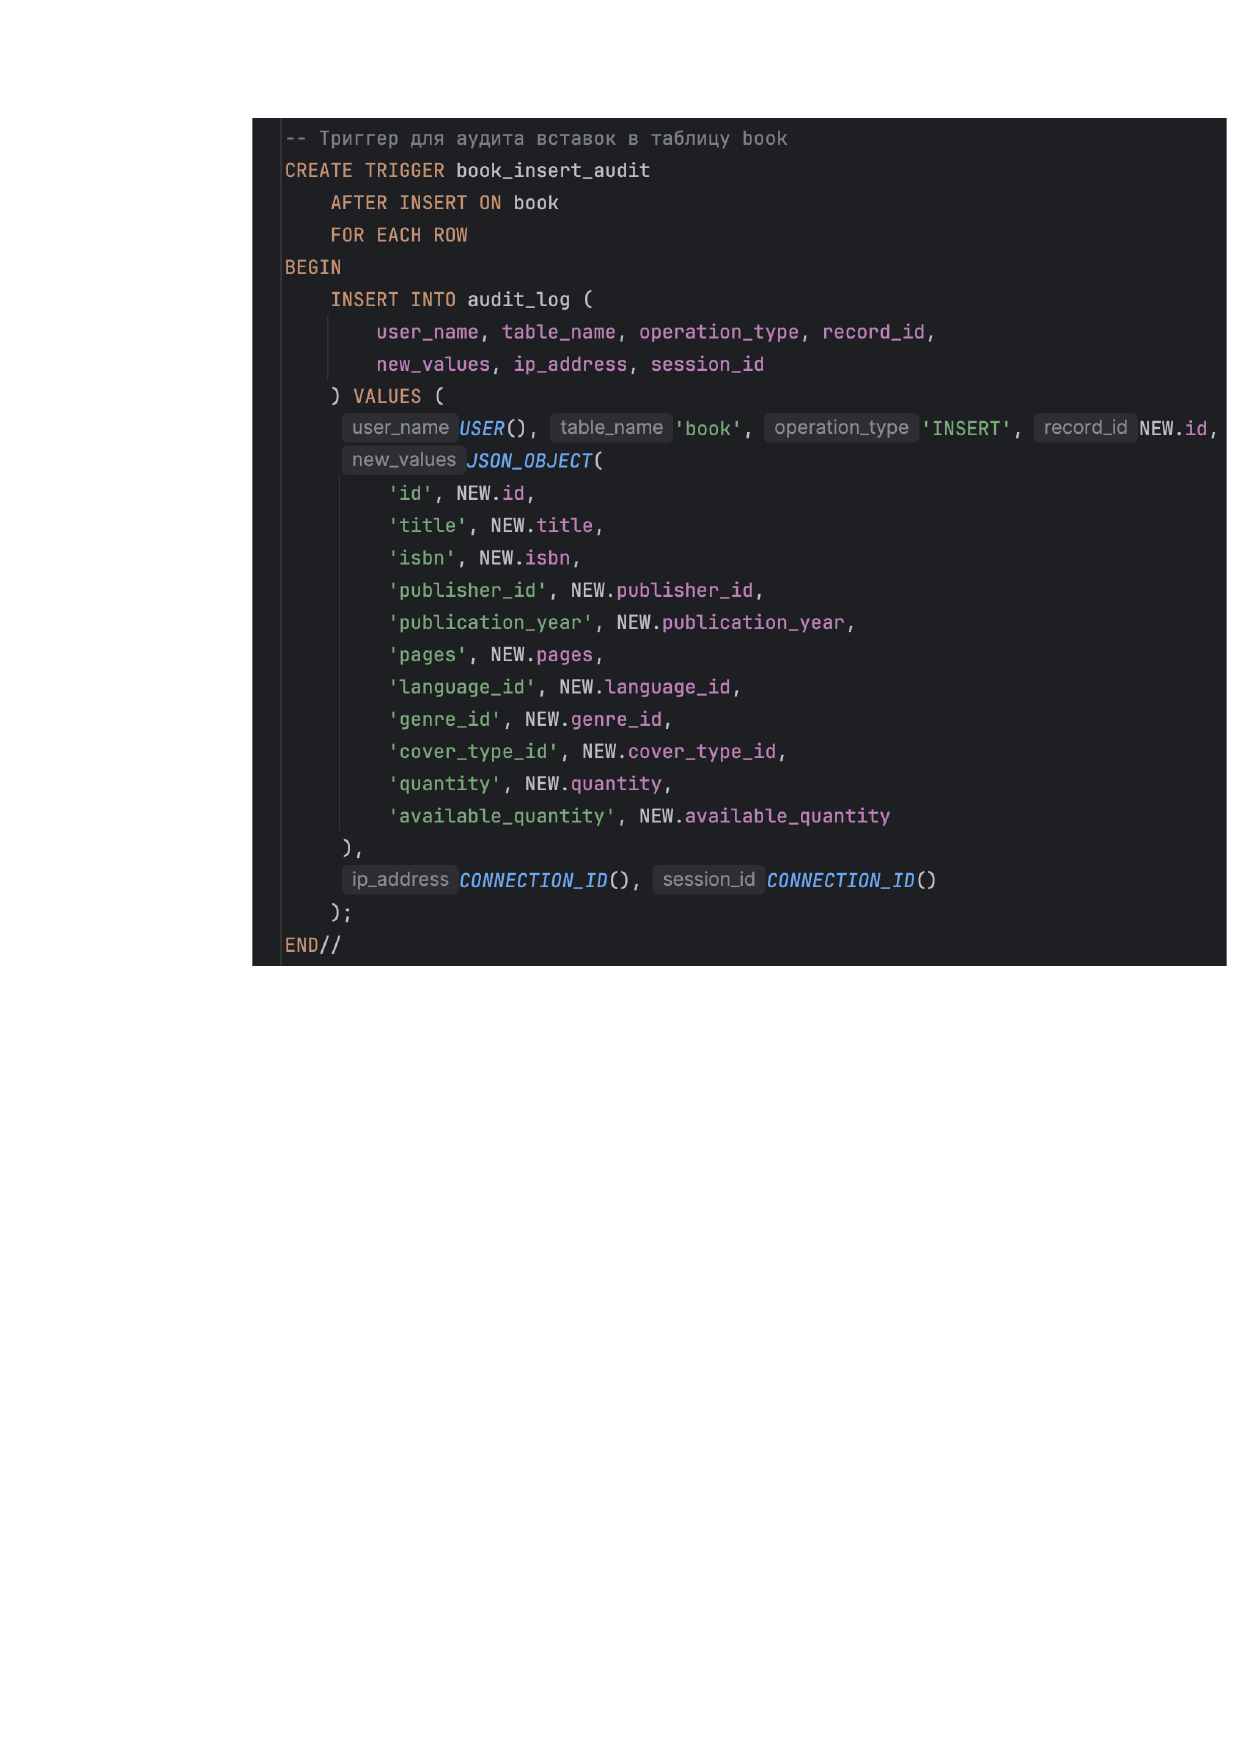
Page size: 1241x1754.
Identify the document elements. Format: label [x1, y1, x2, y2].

picture [252, 118, 1227, 966]
